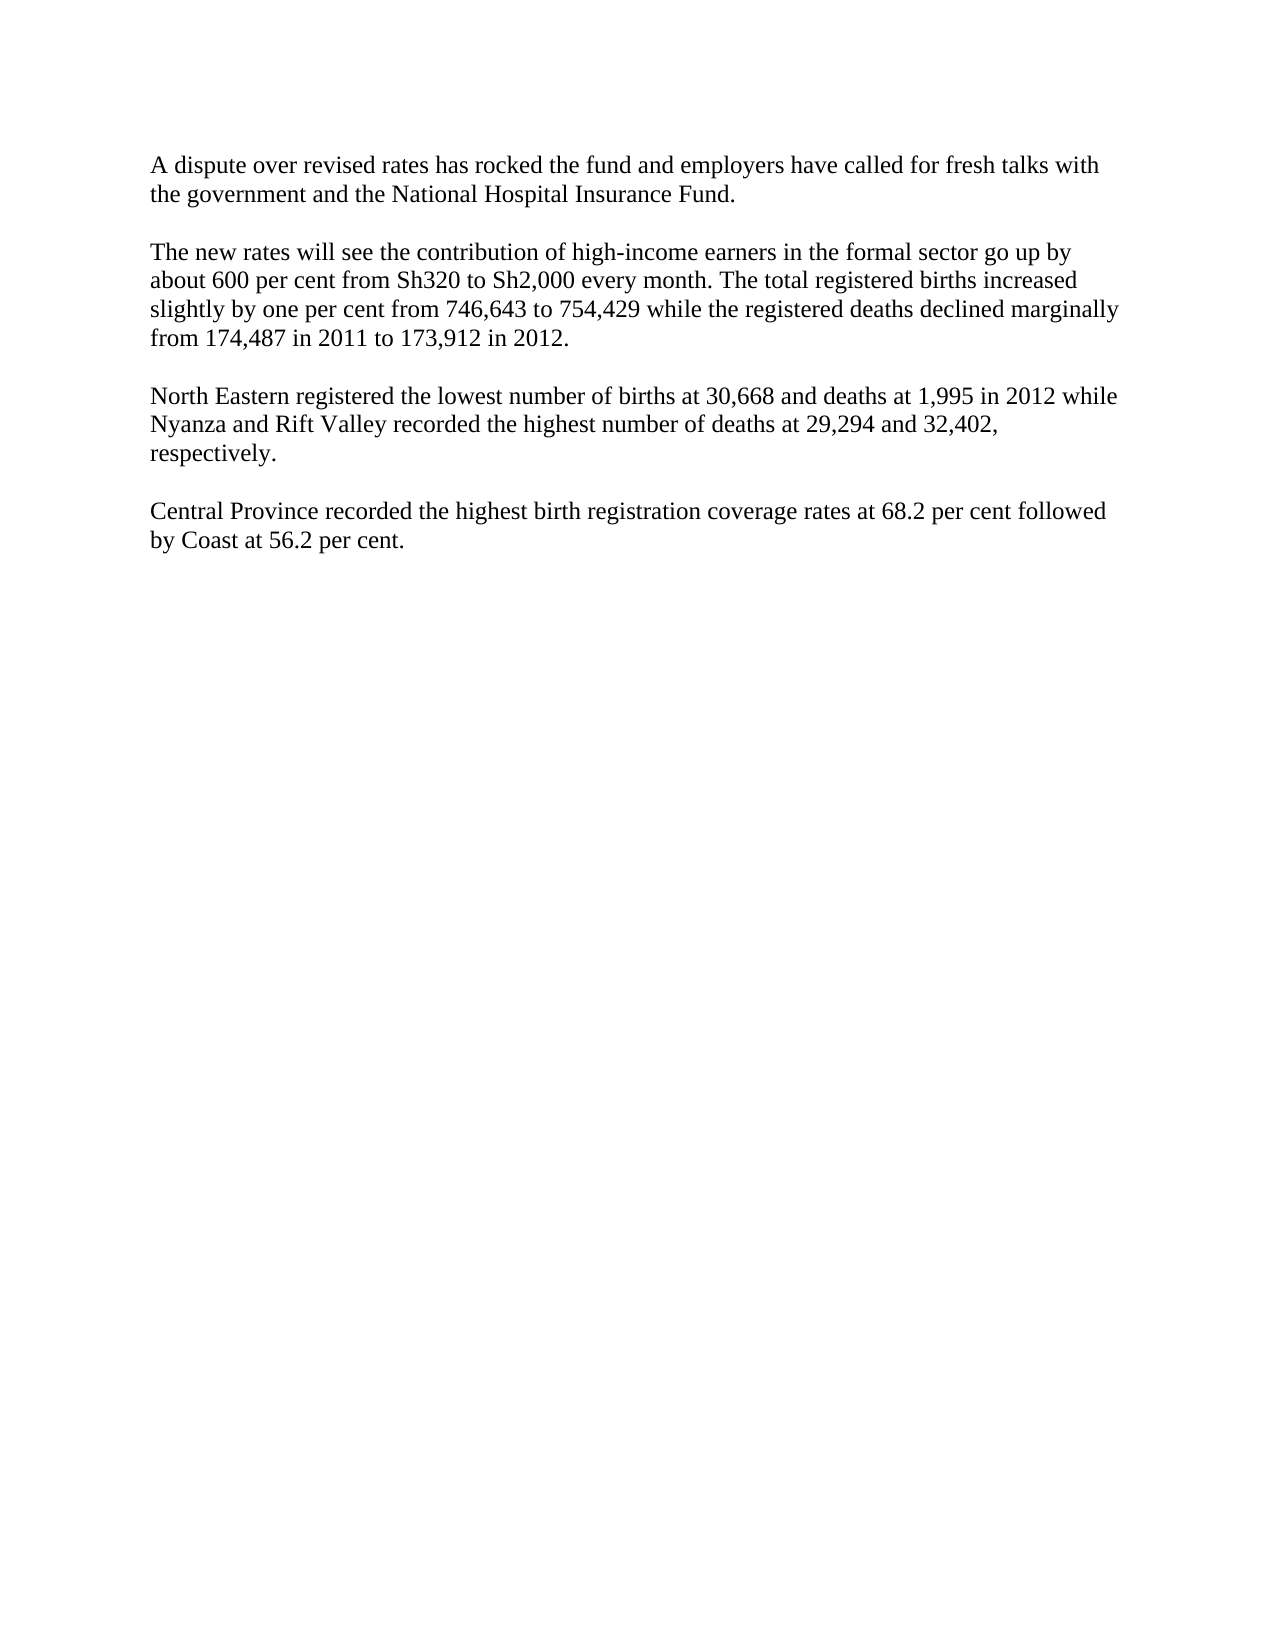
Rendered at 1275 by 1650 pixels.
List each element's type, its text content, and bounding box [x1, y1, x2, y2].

text Central Province recorded the highest birth registration coverage rates at 68.2 per cent followed by Coast at 56.2 per cent. [150, 496, 1125, 554]
text A dispute over revised rates has rocked the fund and employers have called for fresh talks with the government and the National Hospital Insurance Fund. [150, 150, 1125, 207]
text The new rates will see the contribution of high-income earners in the formal sector go up by about 600 per cent from Sh320 to Sh2,000 every month. The total registered births increased slightly by one per cent from 746,643 to 754,429 while the registered deaths declined marginally from 174,487 in 2011 to 173,912 in 2012. [150, 237, 1125, 352]
text North Eastern registered the lowest number of births at 30,668 and deaths at 1,995 in 2012 while Nyanza and Rift Valley recorded the highest number of deaths at 29,294 and 32,402, respectively. [150, 381, 1125, 467]
